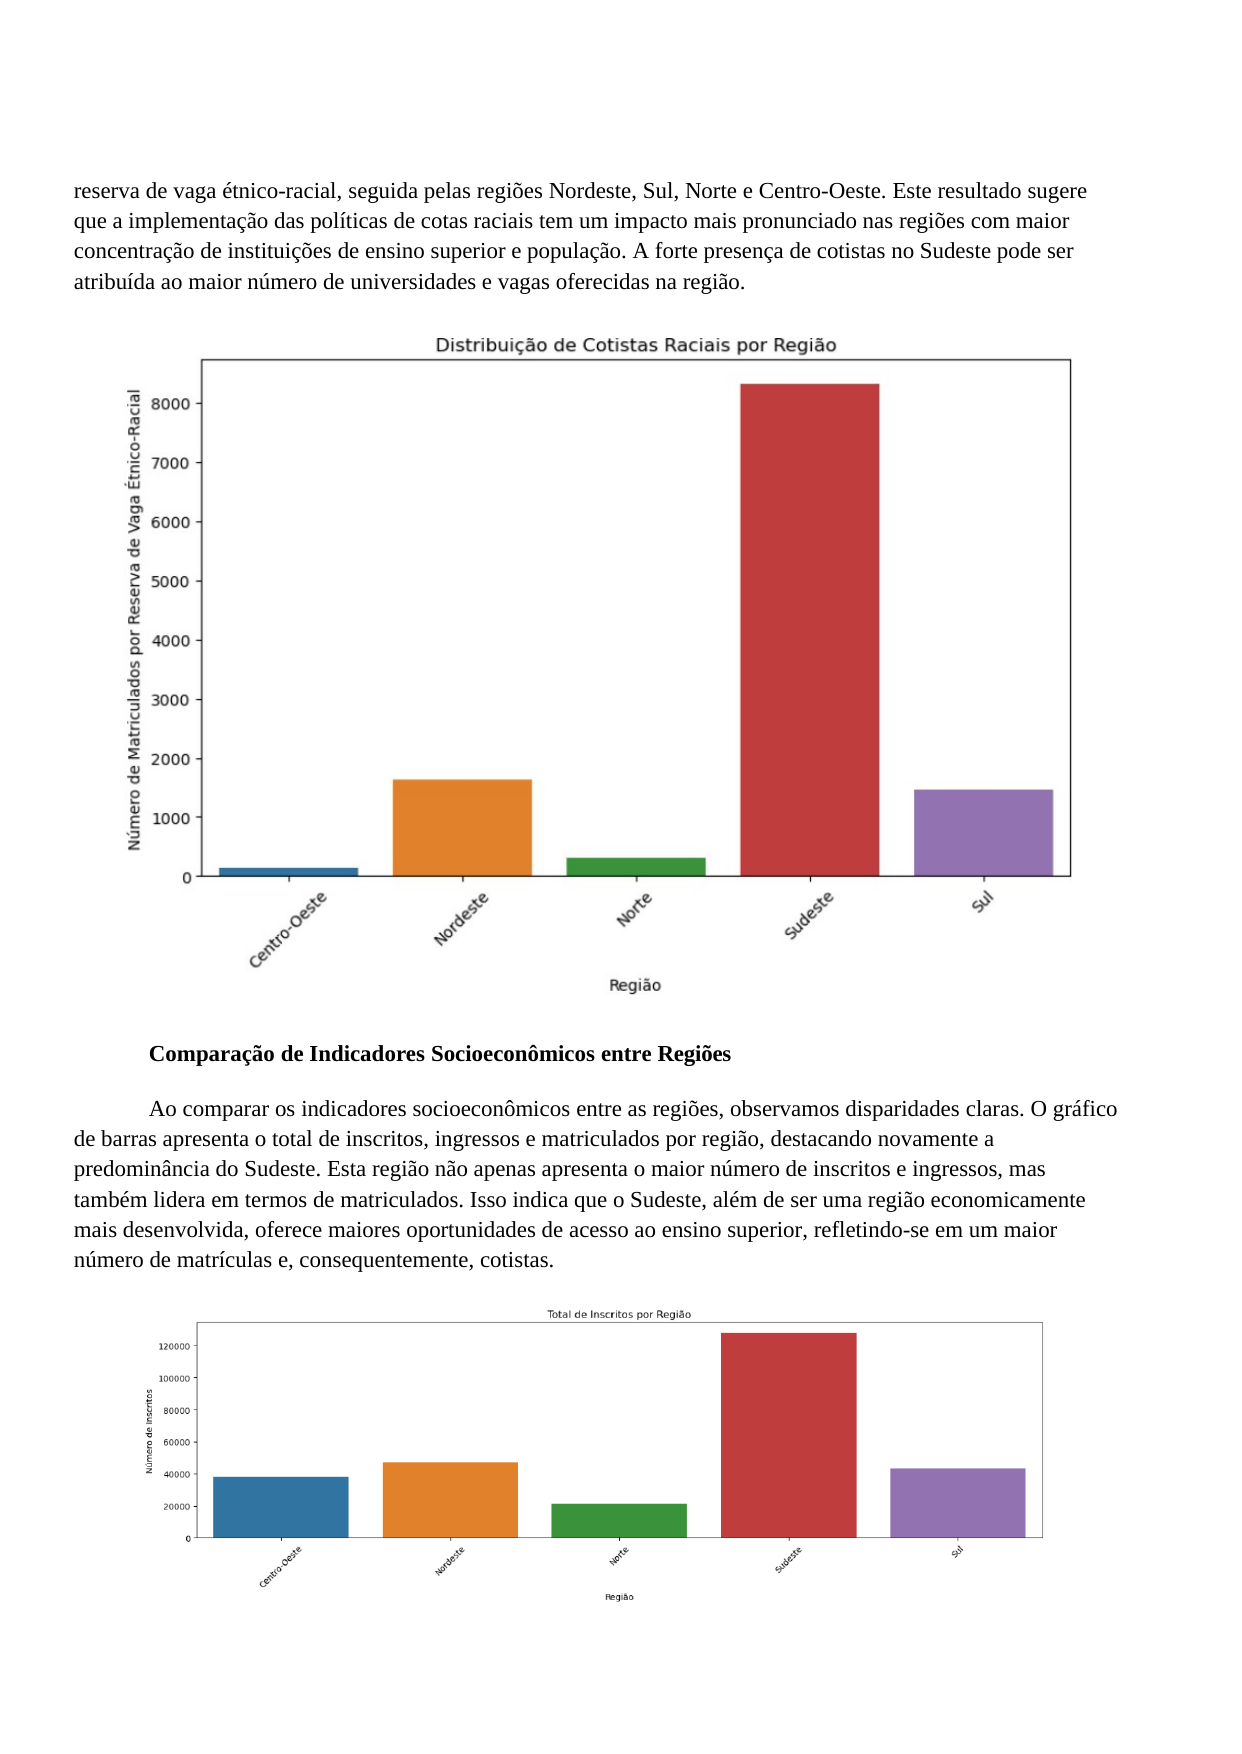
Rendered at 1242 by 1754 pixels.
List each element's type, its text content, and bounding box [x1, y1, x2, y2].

subtitle Comparação de Indicadores Socioeconômicos entre Regiões [149, 1040, 1133, 1066]
text reserva de vaga étnico-racial, seguida pelas regiões Nordeste, Sul, Norte e Centro-Oeste. Este resultado sugere que a implementação das políticas de cotas raciais tem um impacto mais pronunciado nas regiões com maior concentração de instituições de ensino superior e população. A forte presença de cotistas no Sudeste pode ser atribuída ao maior número de universidades e vagas oferecidas na região. [74, 177, 1112, 294]
text Ao comparar os indicadores socioeconômicos entre as regiões, observamos disparidades claras. O gráfico de barras apresenta o total de inscritos, ingressos e matriculados por região, destacando novamente a predominância do Sudeste. Esta região não apenas apresenta o maior número de inscritos e ingressos, mas também lidera em termos de matriculados. Isso indica que o Sudeste, além de ser uma região economicamente mais desenvolvida, oferece maiores oportunidades de acesso ao ensino superior, refletindo-se em um maior número de matrículas e, consequentemente, cotistas. [74, 1095, 1118, 1272]
picture [123, 338, 1073, 995]
picture [144, 1310, 1044, 1602]
